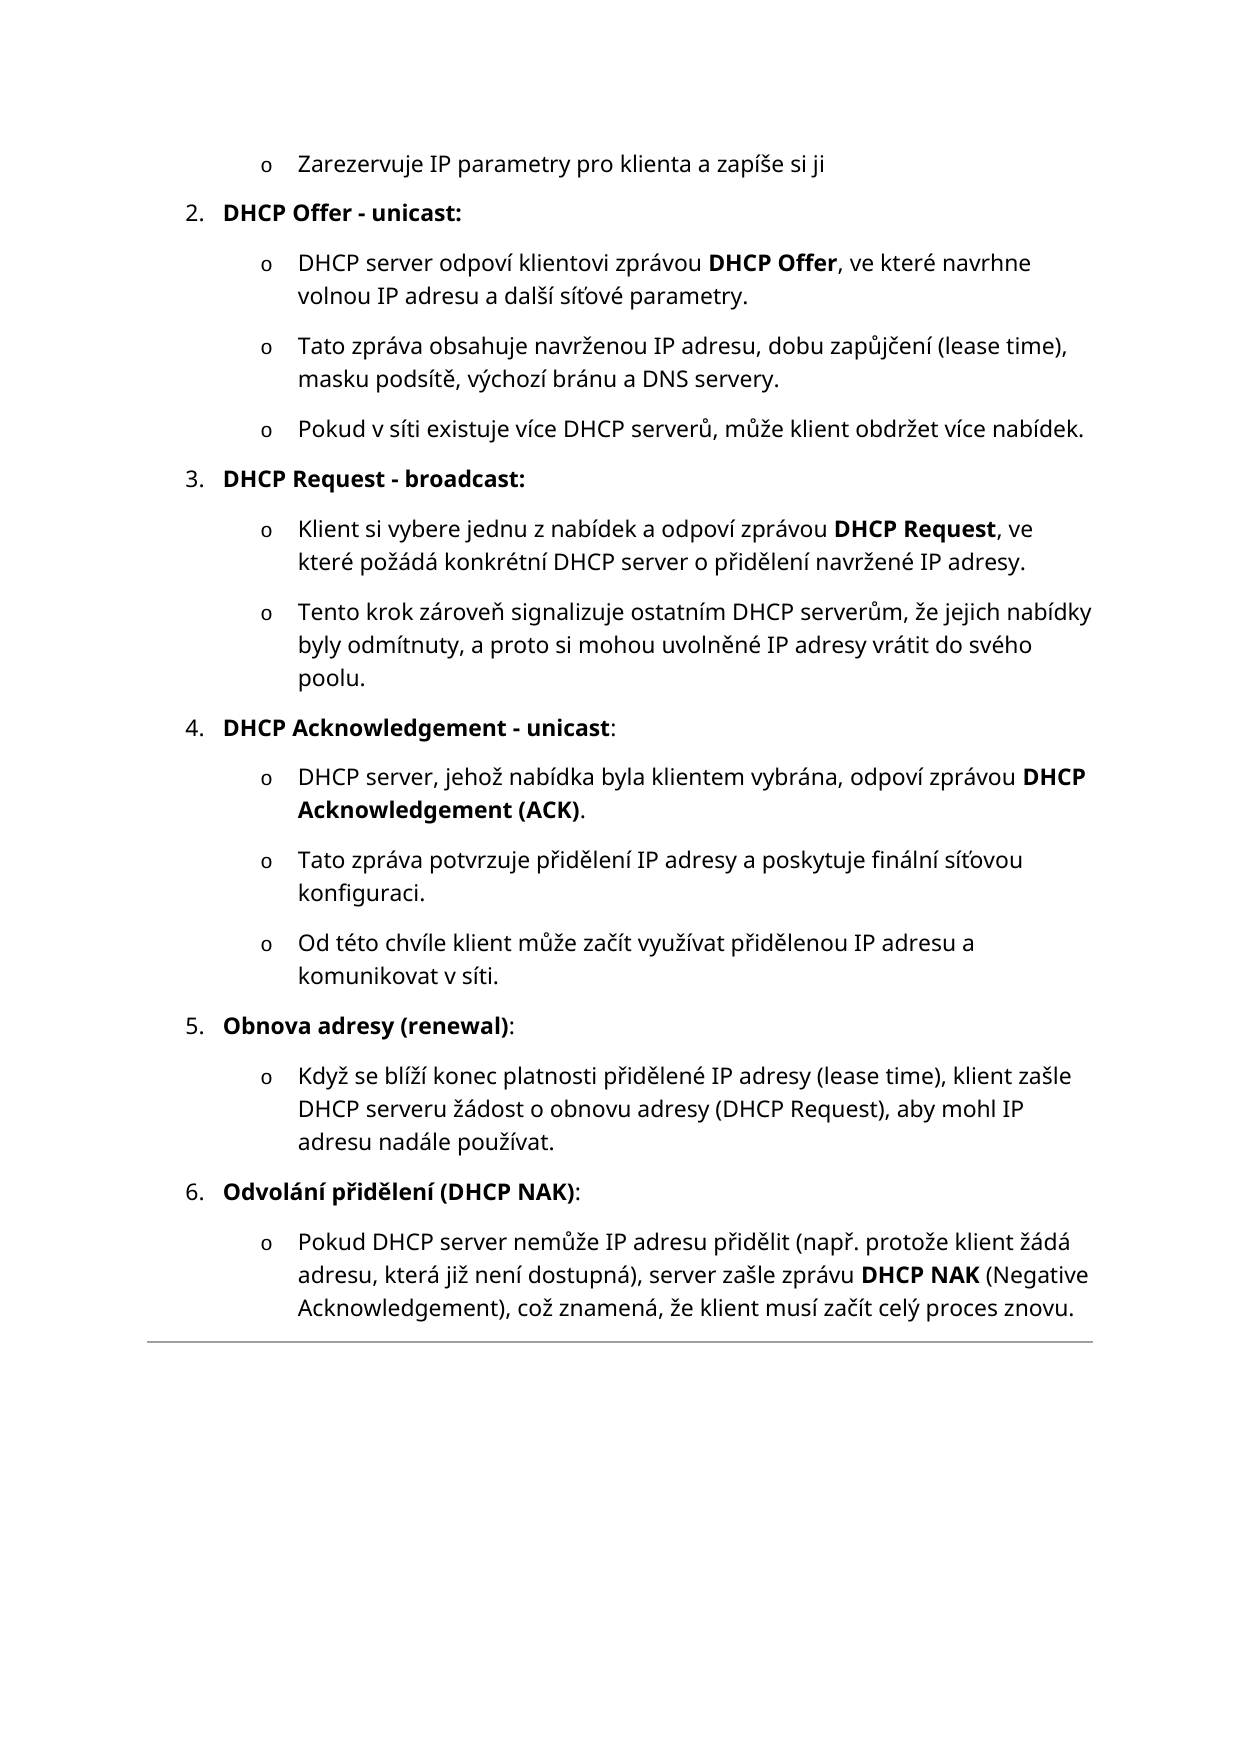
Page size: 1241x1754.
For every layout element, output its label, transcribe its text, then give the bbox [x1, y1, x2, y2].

list Zarezervuje IP parametry pro klienta a zapíše si ji [260, 148, 1093, 179]
list DHCP server, jehož nabídka byla klientem vybrána, odpoví zprávou DHCP Acknowledgement (ACK). [260, 761, 1093, 826]
list DHCP Request - broadcast: [185, 463, 1093, 494]
list Od této chvíle klient může začít využívat přidělenou IP adresu a komunikovat v síti. [260, 927, 1093, 992]
list DHCP Acknowledgement - unicast: [185, 712, 1093, 743]
list Pokud v síti existuje více DHCP serverů, může klient obdržet více nabídek. [260, 413, 1093, 444]
list Obnova adresy (renewal): [185, 1010, 1093, 1041]
list DHCP Offer - unicast: [185, 197, 1093, 229]
list DHCP server odpoví klientovi zprávou DHCP Offer, ve které navrhne volnou IP adresu a další síťové parametry. [260, 247, 1093, 312]
list Tento krok zároveň signalizuje ostatním DHCP serverům, že jejich nabídky byly odmítnuty, a proto si mohou uvolněné IP adresy vrátit do svého poolu. [260, 596, 1093, 693]
list Klient si vybere jednu z nabídek a odpoví zprávou DHCP Request, ve které požádá konkrétní DHCP server o přidělení navržené IP adresy. [260, 513, 1093, 577]
list Tato zpráva obsahuje navrženou IP adresu, dobu zapůjčení (lease time), masku podsítě, výchozí bránu a DNS servery. [260, 330, 1093, 394]
list Tato zpráva potvrzuje přidělení IP adresy a poskytuje finální síťovou konfiguraci. [260, 844, 1093, 909]
list Když se blíží konec platnosti přidělené IP adresy (lease time), klient zašle DHCP serveru žádost o obnovu adresy (DHCP Request), aby mohl IP adresu nadále používat. [260, 1060, 1093, 1157]
list Pokud DHCP server nemůže IP adresu přidělit (např. protože klient žádá adresu, která již není dostupná), server zašle zprávu DHCP NAK (Negative Acknowledgement), což znamená, že klient musí začít celý proces znovu. [260, 1226, 1093, 1323]
list Odvolání přidělení (DHCP NAK): [185, 1176, 1093, 1207]
